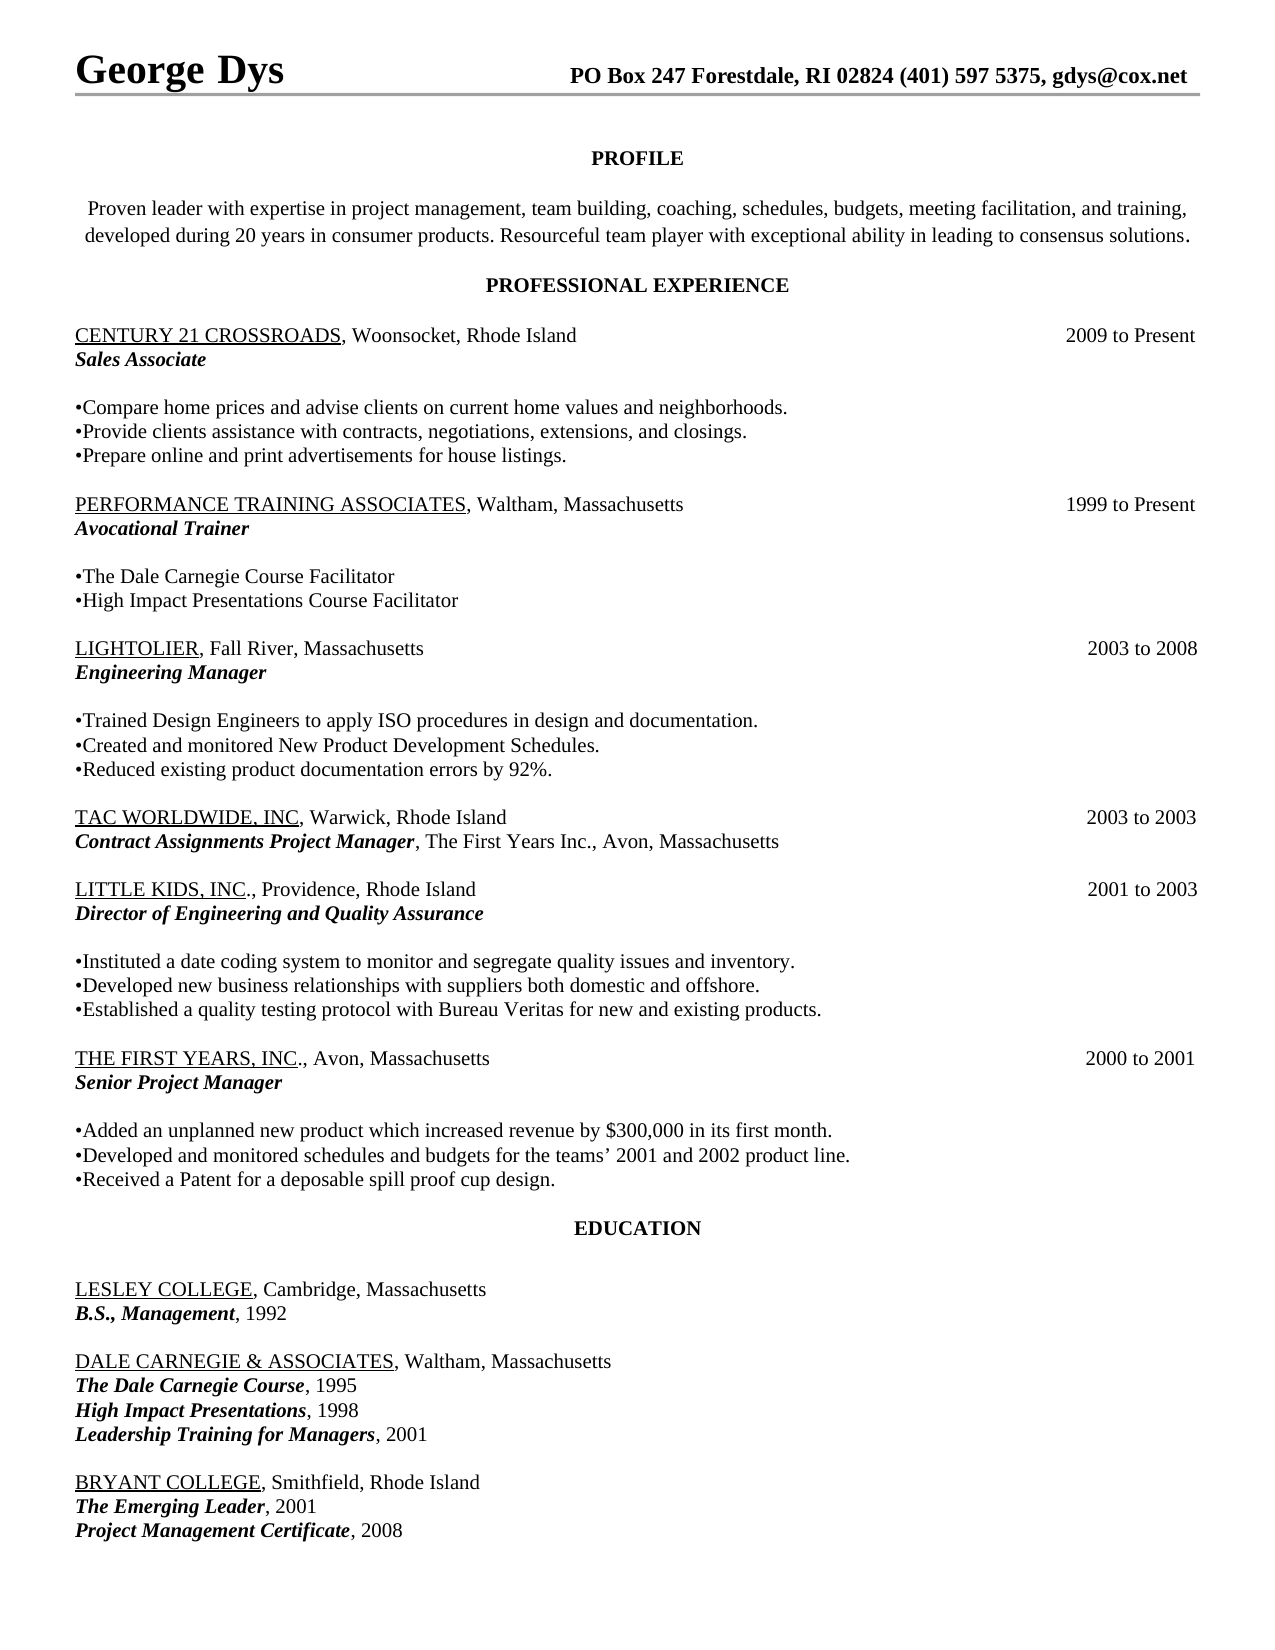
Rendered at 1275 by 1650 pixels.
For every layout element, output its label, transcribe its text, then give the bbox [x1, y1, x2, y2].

text LESLEY COLLEGE, Cambridge, Massachusetts B.S., Management, 1992 DALE CARNEGIE & ASSOCIATES, Waltham, Massachusetts The Dale Carnegie Course, 1995 High Impact Presentations, 1998 Leadership Training for Managers, 2001 BRYANT COLLEGE, Smithfield, Rhode Island The Emerging Leader, 2001 Project Management Certificate, 2008 [75, 1277, 1200, 1542]
text CENTURY 21 CROSSROADS, Woonsocket, Rhode Island 2009 to Present Sales Associate •Compare home prices and advise clients on current home values and neighborhoods. •Provide clients assistance with contracts, negotiations, extensions, and closings. •Prepare online and print advertisements for house listings. [75, 322, 1200, 467]
text THE FIRST YEARS, INC., Avon, Massachusetts 2000 to 2001 Senior Project Manager •Added an unplanned new product which increased revenue by $300,000 in its first month. •Developed and monitored schedules and budgets for the teams’ 2001 and 2002 product line. •Received a Patent for a deposable spill proof cup design. [75, 1046, 1200, 1191]
text EDUCATION [75, 1216, 1200, 1240]
text PROFESSIONAL EXPERIENCE [75, 273, 1200, 297]
text PERFORMANCE TRAINING ASSOCIATES, Waltham, Massachusetts 1999 to Present Avocational Trainer •The Dale Carnegie Course Facilitator •High Impact Presentations Course Facilitator LIGHTOLIER, Fall River, Massachusetts 2003 to 2008 Engineering Manager •Trained Design Engineers to apply ISO procedures in design and documentation. •Created and monitored New Product Development Schedules. •Reduced existing product documentation errors by 92%. TAC WORLDWIDE, INC, Warwick, Rhode Island 2003 to 2003 Contract Assignments Project Manager, The First Years Inc., Avon, Massachusetts LITTLE KIDS, INC., Providence, Rhode Island 2001 to 2003 Director of Engineering and Quality Assurance •Instituted a date coding system to monitor and segregate quality issues and inventory. •Developed new business relationships with suppliers both domestic and offshore. •Established a quality testing protocol with Bureau Veritas for new and existing products. [75, 492, 1200, 1021]
text George Dys PO Box 247 Forestdale, RI 02824 (401) 597 5375, gdys@cox.net [75, 45, 1200, 92]
text PROFILE Proven leader with expertise in project management, team building, coaching, schedules, budgets, meeting facilitation, and training, developed during 20 years in consumer products. Resourceful team player with exceptional ability in leading to consensus solutions. [75, 146, 1200, 248]
